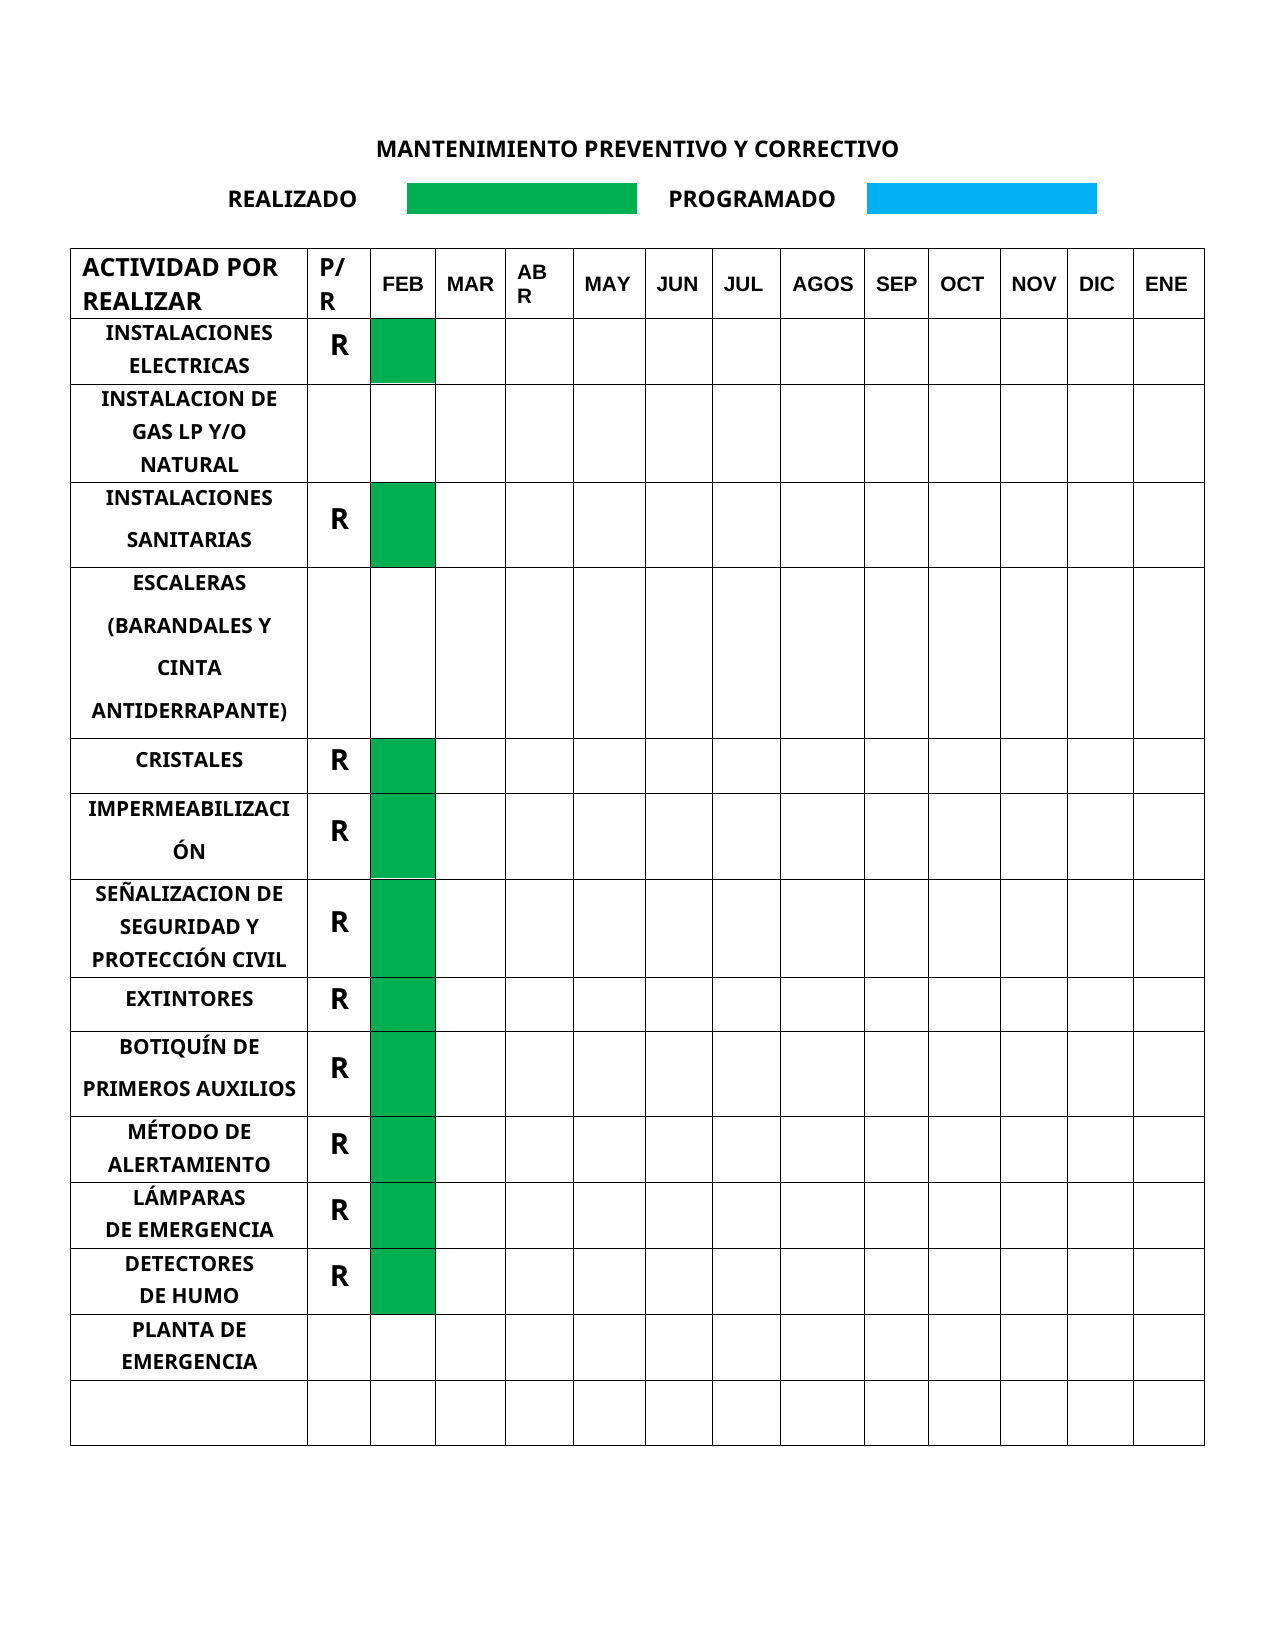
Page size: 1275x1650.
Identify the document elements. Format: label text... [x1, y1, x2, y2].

table_cell [1134, 568, 1204, 738]
table_cell [371, 739, 435, 793]
table_cell [713, 385, 780, 482]
table_cell [929, 1032, 1000, 1116]
table_cell [436, 385, 505, 482]
table_cell [1001, 1117, 1067, 1182]
table_cell [1134, 1381, 1204, 1445]
table_cell [713, 319, 780, 383]
table_cell [371, 880, 435, 977]
table_cell [865, 1381, 928, 1445]
table_cell [1068, 1249, 1133, 1314]
table_cell [371, 1315, 435, 1380]
table_cell [574, 1183, 645, 1248]
table_cell [929, 978, 1000, 1031]
table_cell [929, 483, 1000, 567]
table_cell [506, 385, 573, 482]
table_cell [865, 319, 928, 383]
table_cell [865, 1183, 928, 1248]
table_header [867, 183, 1097, 214]
table_cell [371, 1032, 435, 1116]
table_cell [865, 880, 928, 977]
table_cell [929, 1117, 1000, 1182]
table_cell INSTALACION DE GAS LP Y/O NATURAL [71, 385, 307, 482]
table_header DIC [1068, 249, 1133, 317]
table_cell [506, 1117, 573, 1182]
table_header NOV [1001, 249, 1067, 317]
table_cell [1068, 483, 1133, 567]
table_cell [781, 1117, 864, 1182]
table_cell [574, 319, 645, 383]
table_cell [436, 1315, 505, 1380]
table_cell [371, 568, 435, 738]
table_cell [506, 739, 573, 793]
table_cell [574, 483, 645, 567]
table_cell [1068, 1117, 1133, 1182]
table_cell [713, 1315, 780, 1380]
table_cell [646, 319, 712, 383]
table_cell [781, 483, 864, 567]
table_cell [1068, 1381, 1133, 1445]
table_cell [781, 385, 864, 482]
table_cell [506, 1249, 573, 1314]
table_cell [781, 880, 864, 977]
table_cell [574, 978, 645, 1031]
table_header JUL [713, 249, 780, 317]
table_cell [574, 385, 645, 482]
table_cell CRISTALES [71, 739, 307, 793]
text MANTENIMIENTO PREVENTIVO Y CORRECTIVO [177, 133, 1098, 164]
table_cell [1068, 1183, 1133, 1248]
table_cell [929, 1381, 1000, 1445]
table_cell [865, 739, 928, 793]
table_cell [929, 794, 1000, 878]
table_cell [781, 319, 864, 383]
table_cell [646, 483, 712, 567]
table_cell [436, 483, 505, 567]
table_cell [1001, 739, 1067, 793]
table_cell [713, 568, 780, 738]
table_cell [71, 1381, 307, 1445]
table_cell [1134, 794, 1204, 878]
table_cell [436, 568, 505, 738]
table_cell INSTALACIONES ELECTRICAS [71, 319, 307, 383]
table_cell [646, 880, 712, 977]
table_cell [713, 1249, 780, 1314]
table_cell [574, 739, 645, 793]
table_cell [371, 1381, 435, 1445]
table_header PROGRAMADO [637, 183, 867, 214]
table_cell [929, 385, 1000, 482]
table_cell [1068, 1032, 1133, 1116]
table_cell [308, 1381, 370, 1445]
table_cell [1001, 1032, 1067, 1116]
table_cell [929, 739, 1000, 793]
table_header P/R [308, 249, 370, 317]
table_cell [646, 739, 712, 793]
table_cell [865, 1315, 928, 1380]
table_cell [865, 1032, 928, 1116]
table_cell [574, 880, 645, 977]
table_cell EXTINTORES [71, 978, 307, 1031]
table_cell LÁMPARAS DE EMERGENCIA [71, 1183, 307, 1248]
table_cell R [308, 483, 370, 567]
table_header ABR [506, 249, 573, 317]
table_cell [574, 1315, 645, 1380]
table_cell [713, 739, 780, 793]
table_cell [713, 880, 780, 977]
table_cell R [308, 1249, 370, 1314]
table_cell [506, 1315, 573, 1380]
table_cell [1001, 978, 1067, 1031]
table_cell PLANTA DE EMERGENCIA [71, 1315, 307, 1380]
table_cell ESCALERAS (BARANDALES Y CINTA ANTIDERRAPANTE) [71, 568, 307, 738]
table_cell [1068, 319, 1133, 383]
table_cell [929, 1183, 1000, 1248]
table_cell [929, 319, 1000, 383]
table_header ACTIVIDAD POR REALIZAR [71, 249, 307, 317]
table_cell [713, 1183, 780, 1248]
table_cell SEÑALIZACION DE SEGURIDAD Y PROTECCIÓN CIVIL [71, 880, 307, 977]
table_cell [865, 978, 928, 1031]
table_cell [646, 385, 712, 482]
table_cell [1068, 385, 1133, 482]
table_cell [1068, 568, 1133, 738]
table_cell [781, 1381, 864, 1445]
table_cell [713, 794, 780, 878]
table_cell [1134, 1032, 1204, 1116]
table_cell [1068, 1315, 1133, 1380]
table_cell R [308, 978, 370, 1031]
table_cell R [308, 1032, 370, 1116]
table_cell [1134, 385, 1204, 482]
table_cell R [308, 880, 370, 977]
table_cell [929, 1249, 1000, 1314]
table_header ENE [1134, 249, 1204, 317]
table_cell [436, 1117, 505, 1182]
table_cell [865, 1249, 928, 1314]
table_cell [1134, 1315, 1204, 1380]
table_cell [646, 1032, 712, 1116]
table_cell R [308, 319, 370, 383]
table_header REALIZADO [177, 183, 407, 214]
table_cell [1134, 880, 1204, 977]
table_cell [865, 1117, 928, 1182]
table_cell BOTIQUÍN DE PRIMEROS AUXILIOS [71, 1032, 307, 1116]
table_cell [1134, 1183, 1204, 1248]
table_cell [1134, 1249, 1204, 1314]
table_cell [646, 1249, 712, 1314]
table_cell [929, 880, 1000, 977]
table_cell [371, 385, 435, 482]
table_cell [781, 978, 864, 1031]
table_cell [308, 385, 370, 482]
table_header MAY [574, 249, 645, 317]
table_cell [436, 1032, 505, 1116]
table_cell [371, 1117, 435, 1182]
table_cell [1001, 1381, 1067, 1445]
table_cell [506, 568, 573, 738]
table_cell [1001, 794, 1067, 878]
table_cell [1068, 739, 1133, 793]
table_cell [865, 483, 928, 567]
table_cell [574, 1117, 645, 1182]
table_cell [646, 568, 712, 738]
table_cell [781, 1315, 864, 1380]
table_cell [646, 1183, 712, 1248]
table_header OCT [929, 249, 1000, 317]
table_cell [371, 1249, 435, 1314]
table_cell [1001, 385, 1067, 482]
table_cell R [308, 739, 370, 793]
table_cell [713, 978, 780, 1031]
table_cell [865, 568, 928, 738]
table_cell [506, 880, 573, 977]
table_cell [929, 1315, 1000, 1380]
table_cell [574, 1249, 645, 1314]
table_cell [1001, 483, 1067, 567]
table_cell [781, 1183, 864, 1248]
table_cell [574, 1381, 645, 1445]
table_cell [1068, 794, 1133, 878]
table_cell [865, 385, 928, 482]
table_cell [1001, 568, 1067, 738]
table_cell [371, 1183, 435, 1248]
table_cell [929, 568, 1000, 738]
table_cell [371, 794, 435, 878]
table_cell [1134, 319, 1204, 383]
table_cell [1001, 1183, 1067, 1248]
table_cell [1068, 978, 1133, 1031]
table_header [407, 183, 637, 214]
table_cell MÉTODO DE ALERTAMIENTO [71, 1117, 307, 1182]
table_cell [1068, 880, 1133, 977]
table_cell [781, 794, 864, 878]
table_cell [1001, 1249, 1067, 1314]
table_cell [1001, 1315, 1067, 1380]
table_cell [506, 483, 573, 567]
table_cell [646, 1381, 712, 1445]
table_cell [436, 739, 505, 793]
table_cell [1134, 978, 1204, 1031]
table_cell [646, 978, 712, 1031]
table_cell [436, 978, 505, 1031]
table_cell [506, 794, 573, 878]
table_cell [436, 319, 505, 383]
table_cell [436, 880, 505, 977]
table_cell [506, 978, 573, 1031]
table_header MAR [436, 249, 505, 317]
table_cell [371, 319, 435, 383]
table_cell [781, 1032, 864, 1116]
table_cell [1134, 483, 1204, 567]
table_cell [713, 483, 780, 567]
table_cell [436, 1249, 505, 1314]
table_cell [1134, 1117, 1204, 1182]
table_cell [781, 739, 864, 793]
table_cell [574, 568, 645, 738]
table_cell DETECTORES DE HUMO [71, 1249, 307, 1314]
table_cell [713, 1032, 780, 1116]
table_cell [713, 1117, 780, 1182]
table_cell INSTALACIONES SANITARIAS [71, 483, 307, 567]
table_cell [436, 1381, 505, 1445]
table_cell [1134, 739, 1204, 793]
table_cell [1001, 880, 1067, 977]
table_cell [713, 1381, 780, 1445]
table_cell [506, 319, 573, 383]
table_cell [574, 1032, 645, 1116]
table_cell [574, 794, 645, 878]
table_cell [646, 1117, 712, 1182]
table_cell [781, 568, 864, 738]
table_header AGOS [781, 249, 864, 317]
table_cell [646, 1315, 712, 1380]
table_cell [436, 1183, 505, 1248]
table_cell [506, 1032, 573, 1116]
table_header JUN [646, 249, 712, 317]
table_cell [371, 483, 435, 567]
table_cell [506, 1381, 573, 1445]
table_cell [506, 1183, 573, 1248]
table_cell [646, 794, 712, 878]
table_cell IMPERMEABILIZACIÓN [71, 794, 307, 878]
table_cell [436, 794, 505, 878]
table_cell [371, 978, 435, 1031]
table_cell [865, 794, 928, 878]
table_cell R [308, 1183, 370, 1248]
table_cell R [308, 794, 370, 878]
table_header FEB [371, 249, 435, 317]
table_cell [308, 1315, 370, 1380]
table_cell R [308, 1117, 370, 1182]
table_header SEP [865, 249, 928, 317]
table_cell [781, 1249, 864, 1314]
table_cell [1001, 319, 1067, 383]
table_cell [308, 568, 370, 738]
